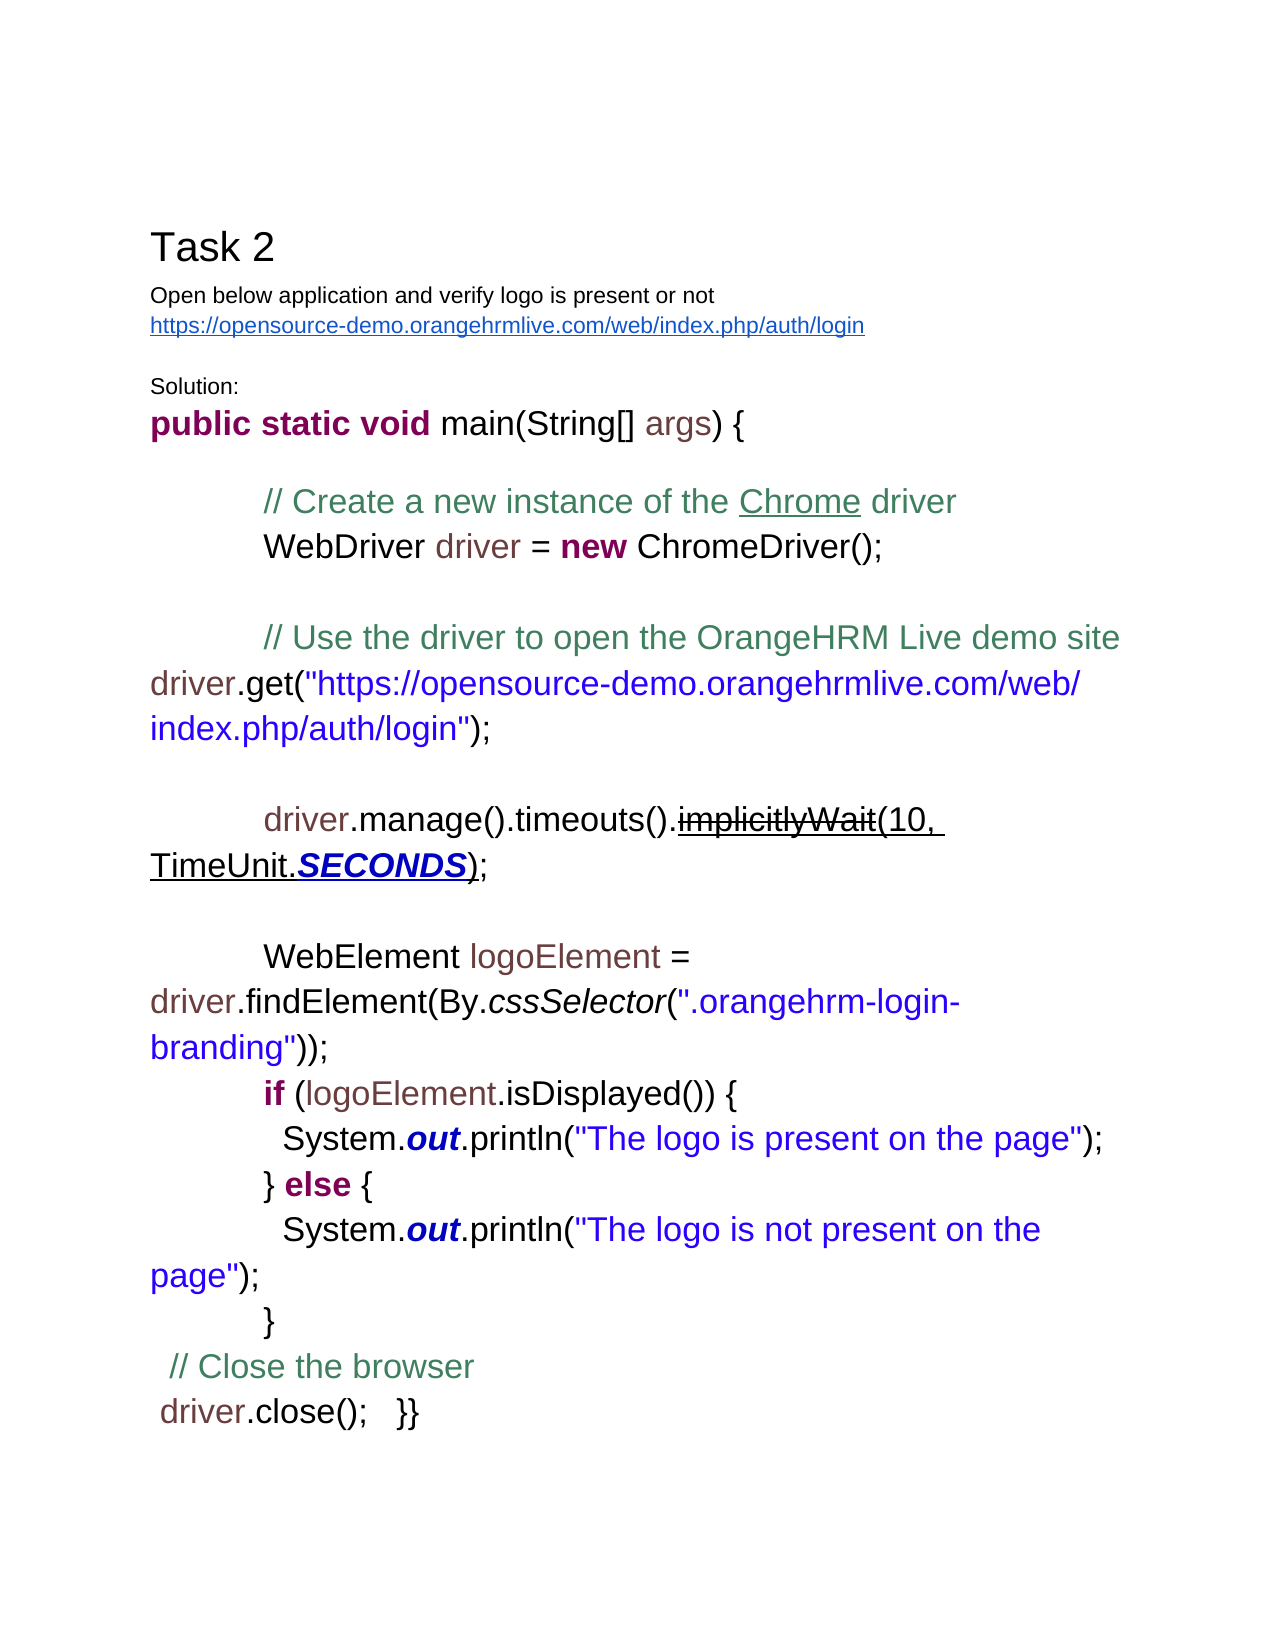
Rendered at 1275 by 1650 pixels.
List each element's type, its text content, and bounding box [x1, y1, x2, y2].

text if (logoElement.isDisplayed()) { [150, 1073, 1125, 1112]
text public static void main(String[] args) { [150, 403, 1125, 443]
text // Create a new instance of the Chrome driver [150, 481, 1125, 521]
text Open below application and verify logo is present or not [150, 282, 1125, 309]
text WebElement logoElement = driver.findElement(By.cssSelector(".orangehrm-login-branding")); [150, 936, 1125, 1067]
subtitle Task 2 [150, 222, 1125, 270]
text driver.manage().timeouts().implicitlyWait(10, TimeUnit.SECONDS); [150, 799, 1125, 885]
text Solution: [150, 373, 1125, 399]
text https://opensource-demo.orangehrmlive.com/web/index.php/auth/login [150, 312, 1125, 339]
text } [150, 1300, 1125, 1340]
text System.out.println("The logo is not present on the page"); [150, 1209, 1125, 1294]
text // Close the browser [150, 1346, 1125, 1385]
text // Use the driver to open the OrangeHRM Live demo site [150, 617, 1125, 657]
text System.out.println("The logo is present on the page"); [150, 1118, 1125, 1158]
text driver.close(); }} [150, 1391, 1125, 1431]
text } else { [150, 1164, 1125, 1203]
text driver.get("https://opensource-demo.orangehrmlive.com/web/index.php/auth/login"); [150, 663, 1125, 748]
text WebDriver driver = new ChromeDriver(); [150, 526, 1125, 566]
